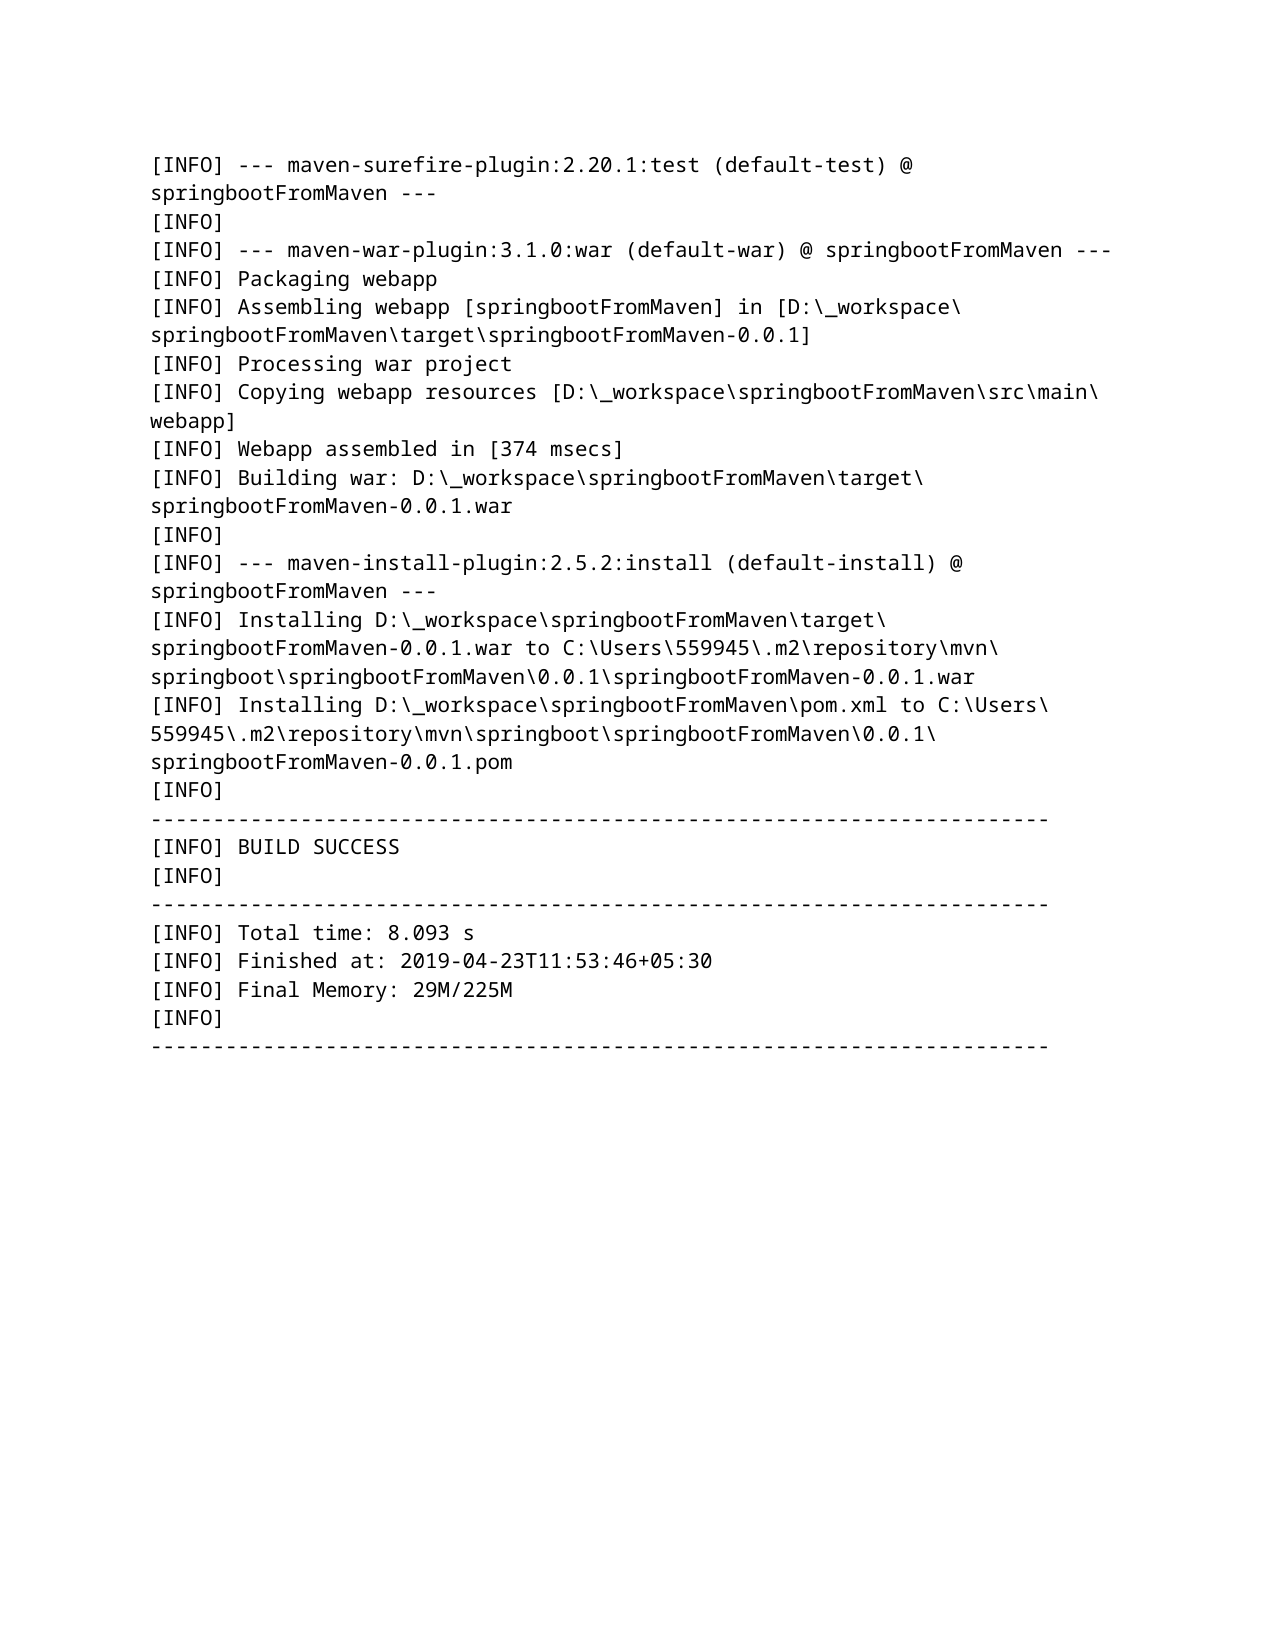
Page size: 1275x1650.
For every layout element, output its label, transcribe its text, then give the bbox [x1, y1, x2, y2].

text [INFO] ------------------------------------------------------------------------ [150, 1003, 1125, 1060]
text [INFO] ------------------------------------------------------------------------ [150, 861, 1125, 918]
text [INFO] --- maven-surefire-plugin:2.20.1:test (default-test) @ springbootFromMaven --- [150, 150, 1125, 207]
text [INFO] --- maven-install-plugin:2.5.2:install (default-install) @ springbootFromMaven --- [150, 548, 1125, 605]
text [INFO] Webapp assembled in [374 msecs] [150, 434, 1125, 463]
text [INFO] Total time: 8.093 s [150, 918, 1125, 946]
text [INFO] Finished at: 2019-04-23T11:53:46+05:30 [150, 946, 1125, 975]
text [INFO] BUILD SUCCESS [150, 832, 1125, 861]
text [INFO] --- maven-war-plugin:3.1.0:war (default-war) @ springbootFromMaven --- [150, 235, 1125, 264]
text [INFO] Installing D:\_workspace\springbootFromMaven\pom.xml to C:\Users\559945\.m2\repository\mvn\springboot\springbootFromMaven\0.0.1\springbootFromMaven-0.0.1.pom [150, 690, 1125, 776]
text [INFO] Final Memory: 29M/225M [150, 975, 1125, 1003]
text [INFO] Installing D:\_workspace\springbootFromMaven\target\springbootFromMaven-0.0.1.war to C:\Users\559945\.m2\repository\mvn\springboot\springbootFromMaven\0.0.1\springbootFromMaven-0.0.1.war [150, 605, 1125, 690]
text [INFO] ------------------------------------------------------------------------ [150, 776, 1125, 832]
text [INFO] [150, 520, 1125, 548]
text [INFO] Assembling webapp [springbootFromMaven] in [D:\_workspace\springbootFromMaven\target\springbootFromMaven-0.0.1] [150, 292, 1125, 349]
text [INFO] Processing war project [150, 349, 1125, 377]
text [INFO] Building war: D:\_workspace\springbootFromMaven\target\springbootFromMaven-0.0.1.war [150, 463, 1125, 520]
text [INFO] Packaging webapp [150, 264, 1125, 292]
text [INFO] Copying webapp resources [D:\_workspace\springbootFromMaven\src\main\webapp] [150, 377, 1125, 434]
text [INFO] [150, 207, 1125, 235]
